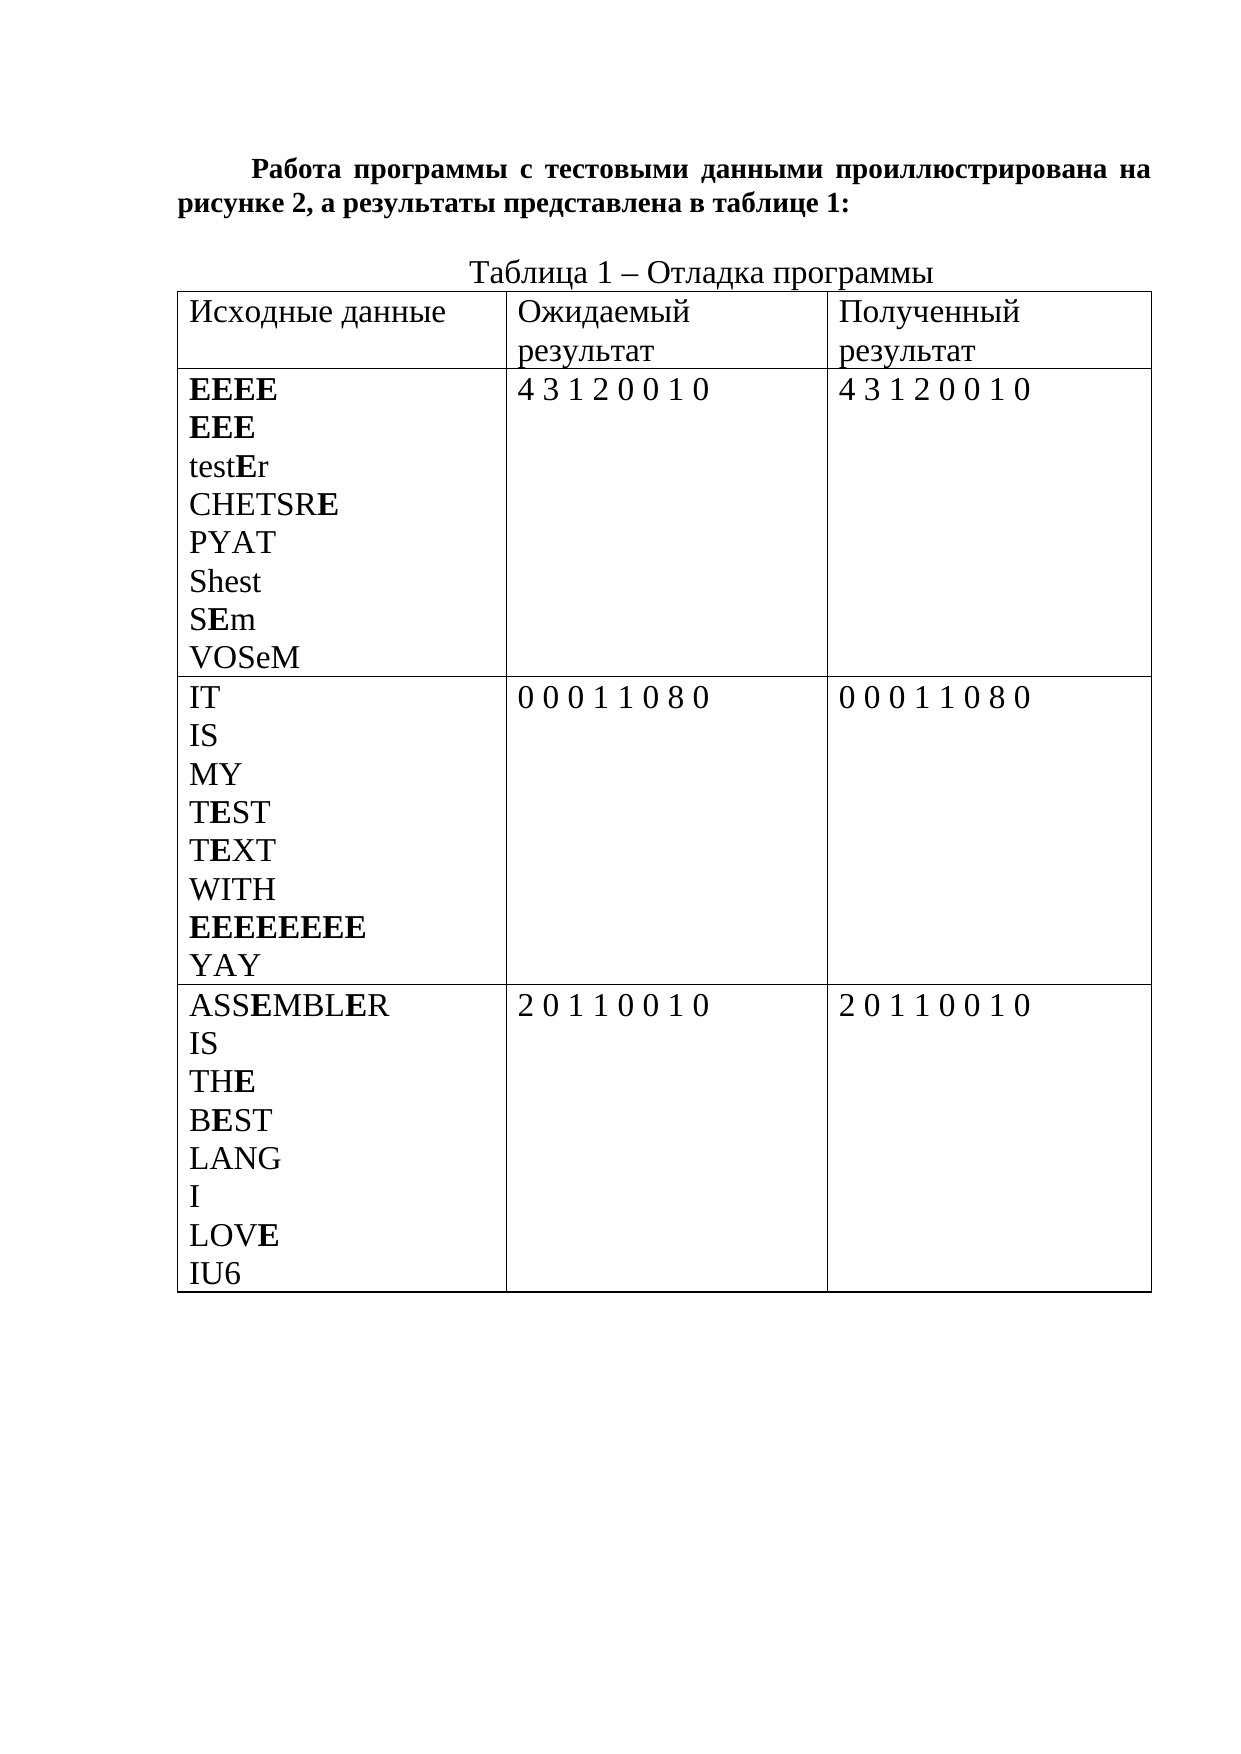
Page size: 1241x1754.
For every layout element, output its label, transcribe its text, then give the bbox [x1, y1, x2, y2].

table_cell ASSEMBLER IS THE BEST LANG I LOVE IU6 [178, 985, 506, 1291]
table_header Ожидаемый результат [507, 292, 827, 368]
table_cell 0 0 0 1 1 0 8 0 [828, 677, 1151, 984]
table_cell 0 0 0 1 1 0 8 0 [507, 677, 827, 984]
table_header Исходные данные [178, 292, 506, 368]
table_cell 4 3 1 2 0 0 1 0 [507, 369, 827, 676]
table_cell 4 3 1 2 0 0 1 0 [828, 369, 1151, 676]
table_cell 2 0 1 1 0 0 1 0 [828, 985, 1151, 1291]
table_header Полученный результат [828, 292, 1151, 368]
table_cell EEEE EEE testEr CHETSRE PYAT Shest SEm VOSeM [178, 369, 506, 676]
text Работа программы с тестовыми данными проиллюстрирована на рисунке 2, а результаты представлена в таблице 1: [177, 152, 1152, 219]
text Таблица 1 – Отладка программы [177, 252, 1152, 291]
table_cell IT IS MY TEST TEXT WITH EEEEEEEE YAY [178, 677, 506, 984]
table_cell 2 0 1 1 0 0 1 0 [507, 985, 827, 1291]
